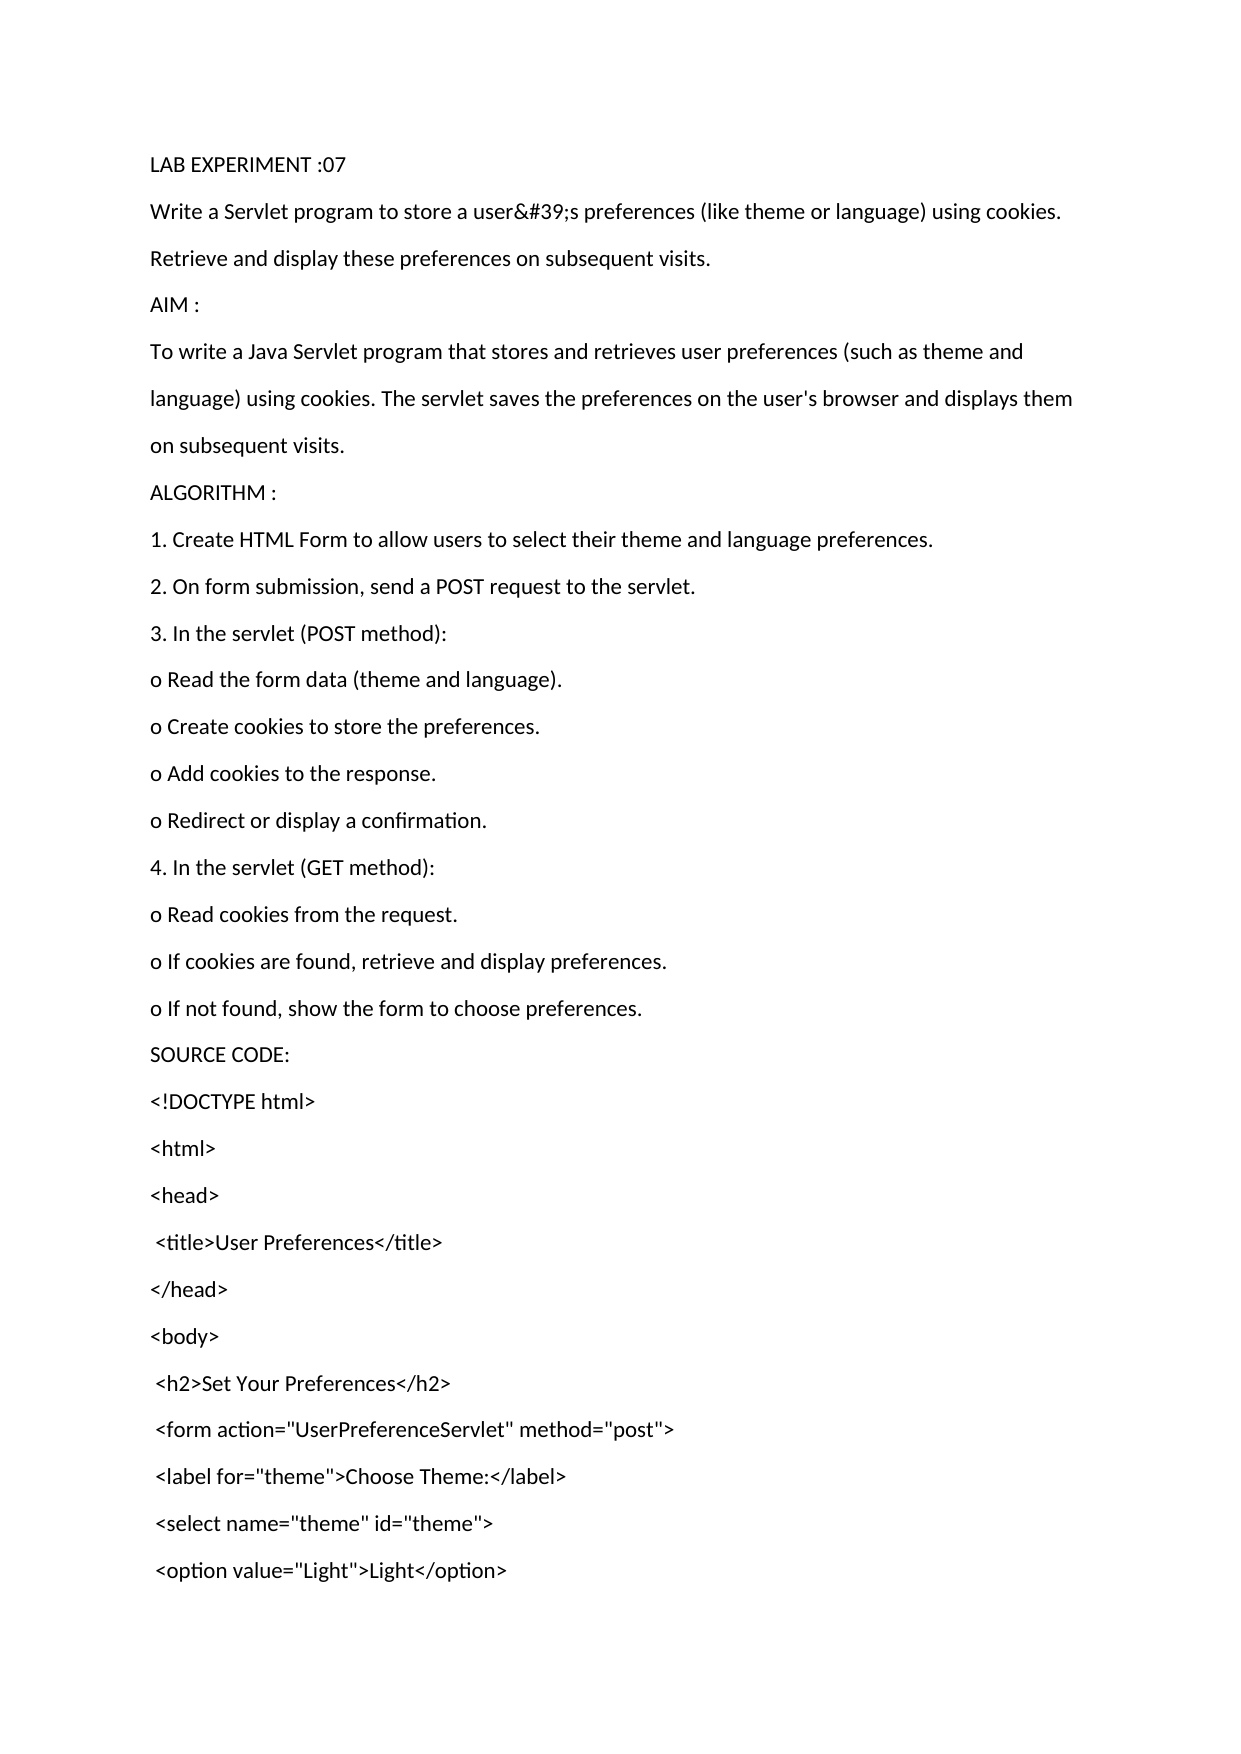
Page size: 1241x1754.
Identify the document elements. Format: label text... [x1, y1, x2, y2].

text <form action="UserPreferenceServlet" method="post"> [150, 1416, 1090, 1444]
text <!DOCTYPE html> [150, 1087, 1090, 1116]
text 3. In the servlet (POST method): [150, 619, 1090, 647]
text ALGORITHM : [150, 478, 1090, 506]
text <body> [150, 1322, 1090, 1350]
text To write a Java Servlet program that stores and retrieves user preferences (such as theme and [150, 337, 1090, 366]
text <option value="Light">Light</option> [150, 1556, 1090, 1584]
text o Read cookies from the request. [150, 900, 1090, 928]
text on subsequent visits. [150, 431, 1090, 459]
text SOURCE CODE: [150, 1041, 1090, 1069]
text o Create cookies to store the preferences. [150, 712, 1090, 741]
text <html> [150, 1134, 1090, 1162]
text <select name="theme" id="theme"> [150, 1509, 1090, 1537]
text LAB EXPERIMENT :07 [150, 150, 1090, 178]
text 2. On form submission, send a POST request to the servlet. [150, 572, 1090, 600]
text <title>User Preferences</title> [150, 1228, 1090, 1256]
text </head> [150, 1275, 1090, 1303]
text AIM : [150, 291, 1090, 319]
text Write a Servlet program to store a user&#39;s preferences (like theme or language) using cookies. [150, 197, 1090, 225]
text <head> [150, 1181, 1090, 1209]
text 4. In the servlet (GET method): [150, 853, 1090, 881]
text o If cookies are found, retrieve and display preferences. [150, 947, 1090, 975]
text <h2>Set Your Preferences</h2> [150, 1369, 1090, 1397]
text o Read the form data (theme and language). [150, 666, 1090, 694]
text 1. Create HTML Form to allow users to select their theme and language preferences. [150, 525, 1090, 553]
text <label for="theme">Choose Theme:</label> [150, 1462, 1090, 1491]
text o If not found, show the form to choose preferences. [150, 994, 1090, 1022]
text language) using cookies. The servlet saves the preferences on the user's browser and displays them [150, 384, 1090, 412]
text o Redirect or display a confirmation. [150, 806, 1090, 834]
text o Add cookies to the response. [150, 759, 1090, 787]
text Retrieve and display these preferences on subsequent visits. [150, 244, 1090, 272]
